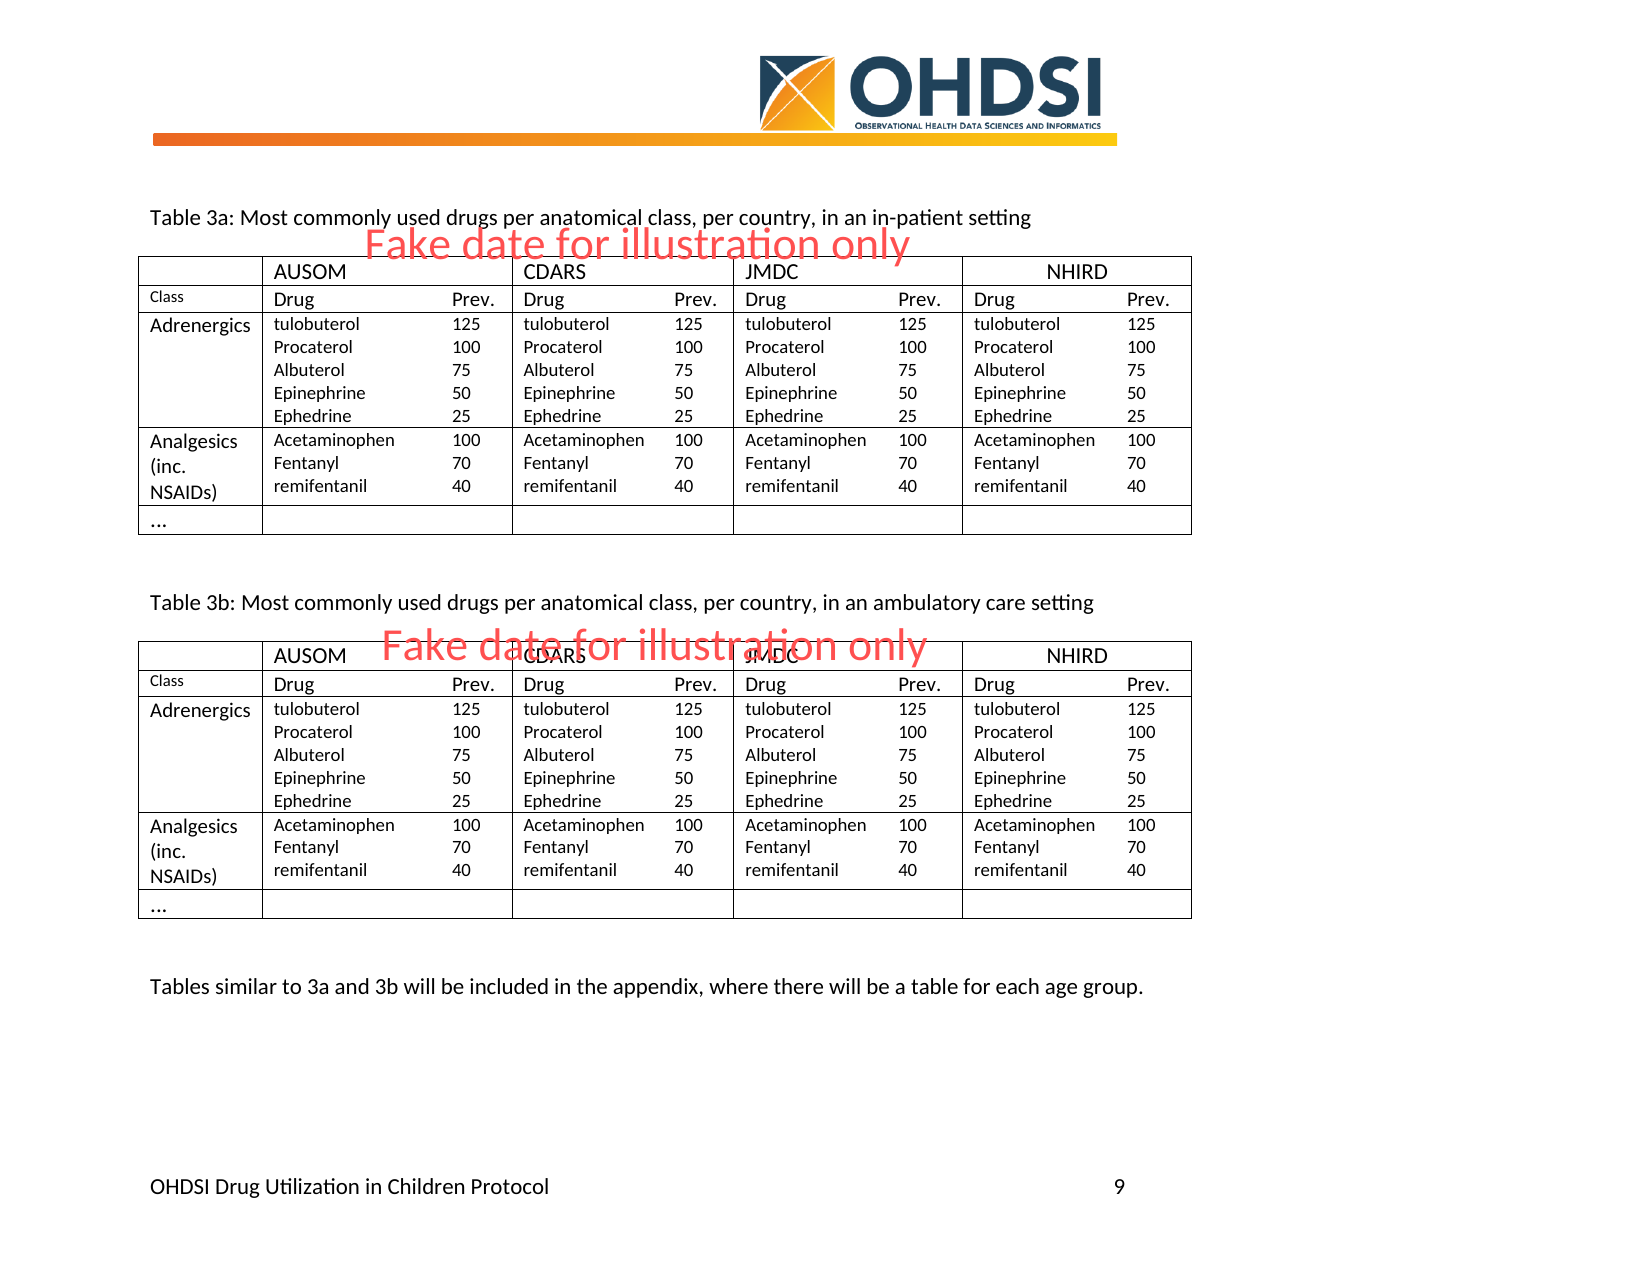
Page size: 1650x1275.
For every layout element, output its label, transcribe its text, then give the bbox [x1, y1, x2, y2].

table_cell Drug [734, 286, 887, 312]
picture [742, 42, 1118, 145]
table_cell 125 100 75 50 25 [1116, 313, 1191, 427]
table_cell 100 70 40 [887, 428, 962, 504]
table_cell 100 70 40 [441, 813, 512, 889]
table_cell Acetaminophen Fentanyl remifentanil [513, 813, 663, 889]
table_cell tulobuterol Procaterol Albuterol Epinephrine Ephedrine [963, 697, 1116, 812]
table_cell tulobuterol Procaterol Albuterol Epinephrine Ephedrine [513, 697, 663, 812]
table_header NHIRD [963, 642, 1191, 670]
table_cell Prev. [663, 286, 733, 312]
table_cell [1116, 890, 1191, 918]
table_header [139, 642, 262, 670]
table_cell Acetaminophen Fentanyl remifentanil [734, 428, 887, 504]
table_cell tulobuterol Procaterol Albuterol Epinephrine Ephedrine [963, 313, 1116, 427]
table_cell Prev. [887, 286, 962, 312]
table_cell [734, 890, 887, 918]
table_cell Prev. [441, 671, 512, 696]
table_cell tulobuterol Procaterol Albuterol Epinephrine Ephedrine [263, 313, 441, 427]
table_cell Class [139, 286, 262, 312]
table_header JMDC [734, 257, 962, 285]
table_cell Drug [263, 671, 441, 696]
table_cell Class [139, 671, 262, 696]
table_cell [441, 506, 512, 533]
table_cell 100 70 40 [663, 428, 733, 504]
table_cell [963, 890, 1116, 918]
table_cell Prev. [1116, 671, 1191, 696]
table_cell Acetaminophen Fentanyl remifentanil [513, 428, 663, 504]
table_cell Acetaminophen Fentanyl remifentanil [963, 428, 1116, 504]
table_cell [963, 506, 1116, 533]
table_cell 100 70 40 [441, 428, 512, 504]
table_cell 100 70 40 [663, 813, 733, 889]
text Table 3b: Most commonly used drugs per anatomical class, per country, in an ambulatory care setting [150, 588, 1500, 616]
table_cell [663, 890, 733, 918]
table_cell 100 70 40 [887, 813, 962, 889]
table_cell 125 100 75 50 25 [663, 697, 733, 812]
table_header [139, 257, 262, 285]
table_cell 125 100 75 50 25 [887, 697, 962, 812]
table_cell [1116, 506, 1191, 533]
table_cell tulobuterol Procaterol Albuterol Epinephrine Ephedrine [734, 313, 887, 427]
table_cell Analgesics (inc. NSAIDs) [139, 428, 262, 504]
table_header AUSOM [263, 642, 512, 670]
table_cell Adrenergics [139, 697, 262, 812]
table_cell Acetaminophen Fentanyl remifentanil [734, 813, 887, 889]
table_header CDARS [513, 642, 733, 670]
table_cell Prev. [663, 671, 733, 696]
table_cell tulobuterol Procaterol Albuterol Epinephrine Ephedrine [513, 313, 663, 427]
table_cell tulobuterol Procaterol Albuterol Epinephrine Ephedrine [734, 697, 887, 812]
table_cell [513, 506, 663, 533]
table_cell [887, 506, 962, 533]
table_cell [441, 890, 512, 918]
table_cell 125 100 75 50 25 [887, 313, 962, 427]
table_header NHIRD [963, 257, 1191, 285]
table_cell Drug [963, 286, 1116, 312]
table_cell [663, 506, 733, 533]
table_cell [263, 890, 441, 918]
table_cell 125 100 75 50 25 [441, 313, 512, 427]
table_cell ... [139, 890, 262, 918]
table_cell [734, 506, 887, 533]
table_cell Prev. [441, 286, 512, 312]
table_cell 125 100 75 50 25 [663, 313, 733, 427]
table_cell tulobuterol Procaterol Albuterol Epinephrine Ephedrine [263, 697, 441, 812]
table_header JMDC [734, 642, 962, 670]
table_cell Drug [734, 671, 887, 696]
table_header CDARS [513, 257, 733, 285]
table_cell Acetaminophen Fentanyl remifentanil [263, 813, 441, 889]
table_cell Acetaminophen Fentanyl remifentanil [963, 813, 1116, 889]
table_cell Prev. [887, 671, 962, 696]
table_header AUSOM [263, 257, 512, 285]
table_cell 125 100 75 50 25 [1116, 697, 1191, 812]
table_cell Drug [513, 286, 663, 312]
table_cell 125 100 75 50 25 [441, 697, 512, 812]
table_cell [263, 506, 441, 533]
table_cell Drug [263, 286, 441, 312]
table_cell Analgesics (inc. NSAIDs) [139, 813, 262, 889]
text Table 3a: Most commonly used drugs per anatomical class, per country, in an in-patient setting [150, 203, 1500, 231]
text Tables similar to 3a and 3b will be included in the appendix, where there will be a table for each age group. [150, 972, 1500, 1000]
table_cell 100 70 40 [1116, 428, 1191, 504]
table_cell [513, 890, 663, 918]
table_cell ... [139, 506, 262, 533]
table_cell 100 70 40 [1116, 813, 1191, 889]
table_cell [887, 890, 962, 918]
table_cell Prev. [1116, 286, 1191, 312]
table_cell Adrenergics [139, 313, 262, 427]
table_cell Drug [513, 671, 663, 696]
table_cell Drug [963, 671, 1116, 696]
table_cell Acetaminophen Fentanyl remifentanil [263, 428, 441, 504]
